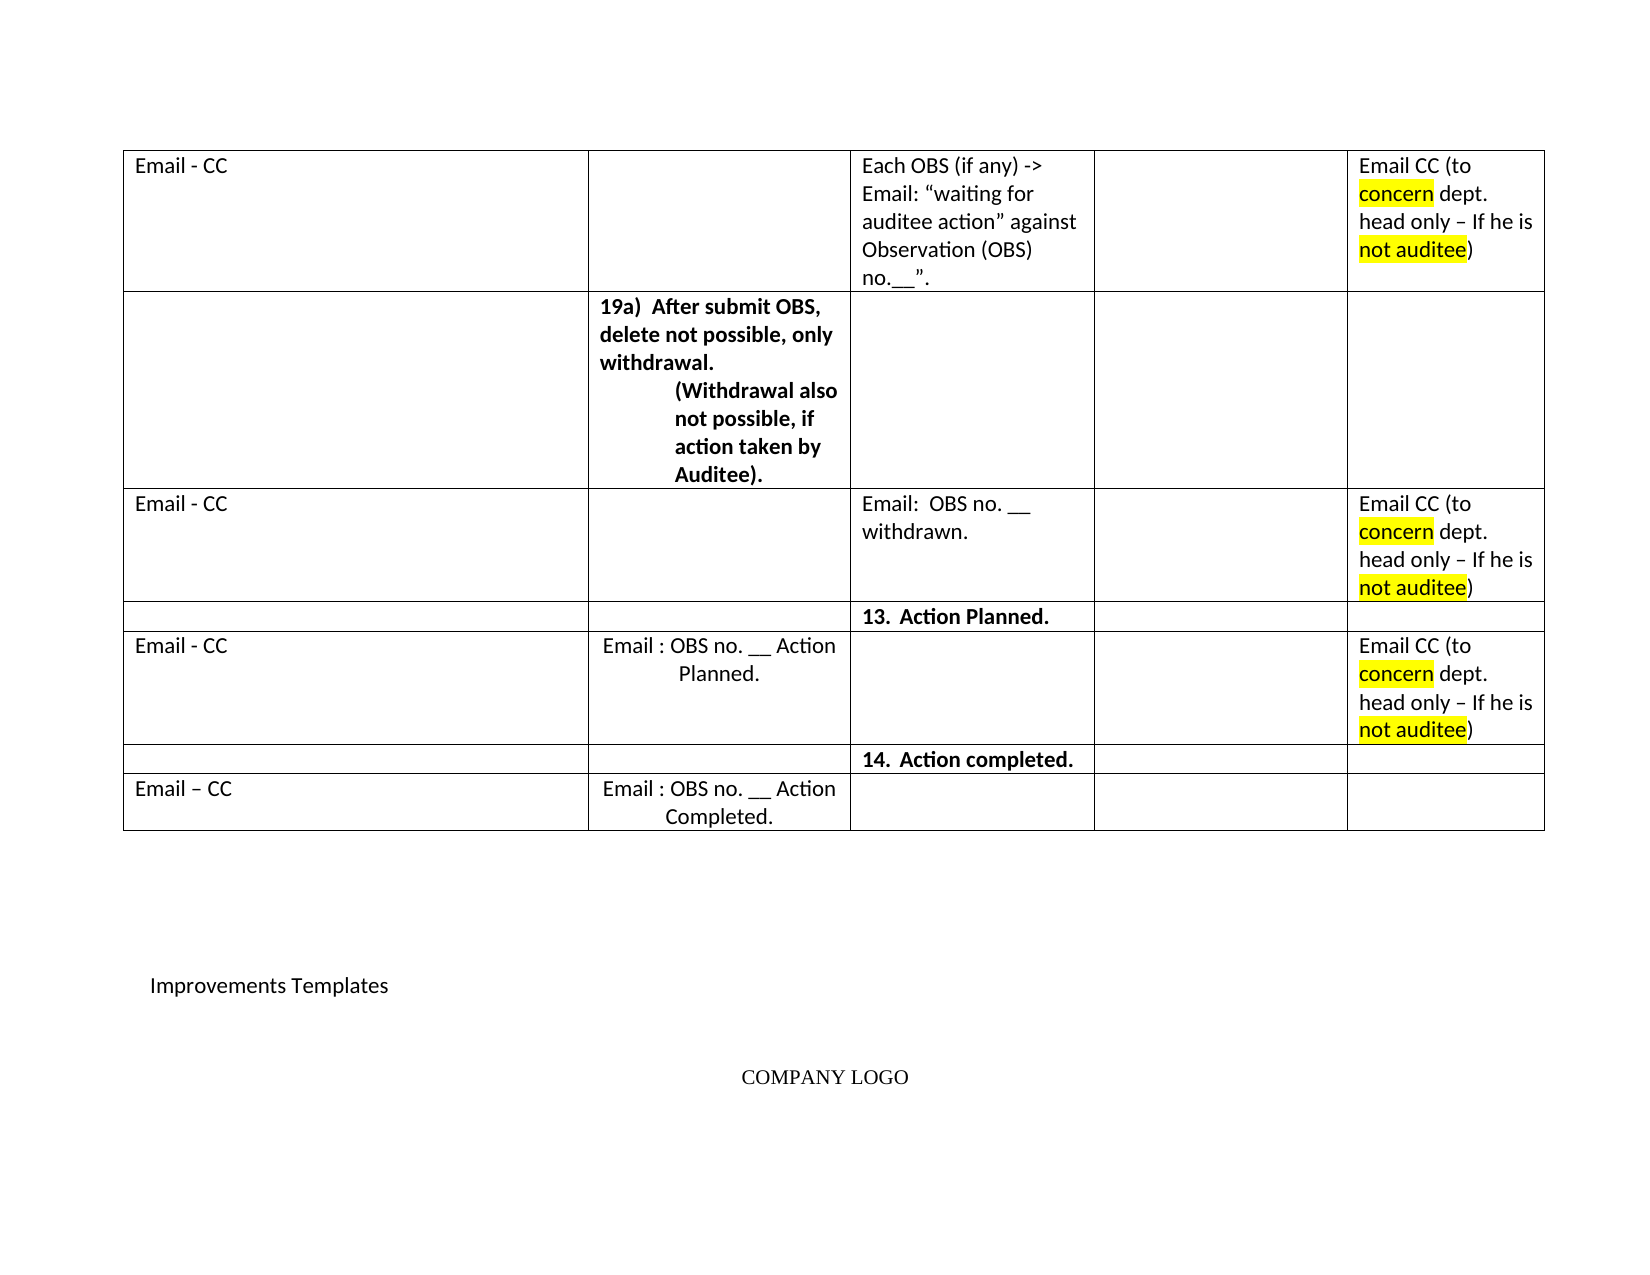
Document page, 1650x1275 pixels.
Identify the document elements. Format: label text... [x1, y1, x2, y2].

table_cell Action completed. [851, 745, 1094, 773]
table_cell [1348, 774, 1544, 830]
table_cell Email - CC [124, 151, 588, 291]
table_cell [124, 602, 588, 631]
table_cell [589, 151, 850, 291]
table_cell [1095, 489, 1347, 601]
table_cell Email – CC [124, 774, 588, 830]
table_cell Email : OBS no. __ Action Planned. [589, 632, 850, 744]
table_cell Email: OBS no. __ withdrawn. [851, 489, 1094, 601]
table_cell [1095, 774, 1347, 830]
table_cell [851, 774, 1094, 830]
table_cell [1095, 292, 1347, 488]
table_cell [851, 292, 1094, 488]
table_cell [1348, 745, 1544, 773]
table_cell [1095, 602, 1347, 631]
table_cell [1348, 292, 1544, 488]
table_cell [589, 489, 850, 601]
table_cell [589, 745, 850, 773]
table_cell [1348, 602, 1544, 631]
table_cell Email CC (to concern dept. head only – If he is not auditee) [1348, 489, 1544, 601]
table_cell Email CC (to concern dept. head only – If he is not auditee) [1348, 632, 1544, 744]
table_cell [124, 745, 588, 773]
table_cell Each OBS (if any) -> Email: “waiting for auditee action” against Observation (OBS) no.__”. [851, 151, 1094, 291]
table_cell [589, 602, 850, 631]
table_cell Email : OBS no. __ Action Completed. [589, 774, 850, 830]
table_cell [1095, 151, 1347, 291]
table_cell [1095, 745, 1347, 773]
table_cell Email - CC [124, 489, 588, 601]
table_cell [124, 292, 588, 488]
text COMPANY LOGO [150, 1065, 1500, 1089]
table_cell [851, 632, 1094, 744]
table_cell Action Planned. [851, 602, 1094, 631]
table_cell Email - CC [124, 632, 588, 744]
table_cell [1095, 632, 1347, 744]
text Improvements Templates [150, 971, 1500, 999]
table_cell Email CC (to concern dept. head only – If he is not auditee) [1348, 151, 1544, 291]
table_cell 19a) After submit OBS, delete not possible, only withdrawal. (Withdrawal also not possible, if action taken by Auditee). [589, 292, 850, 488]
